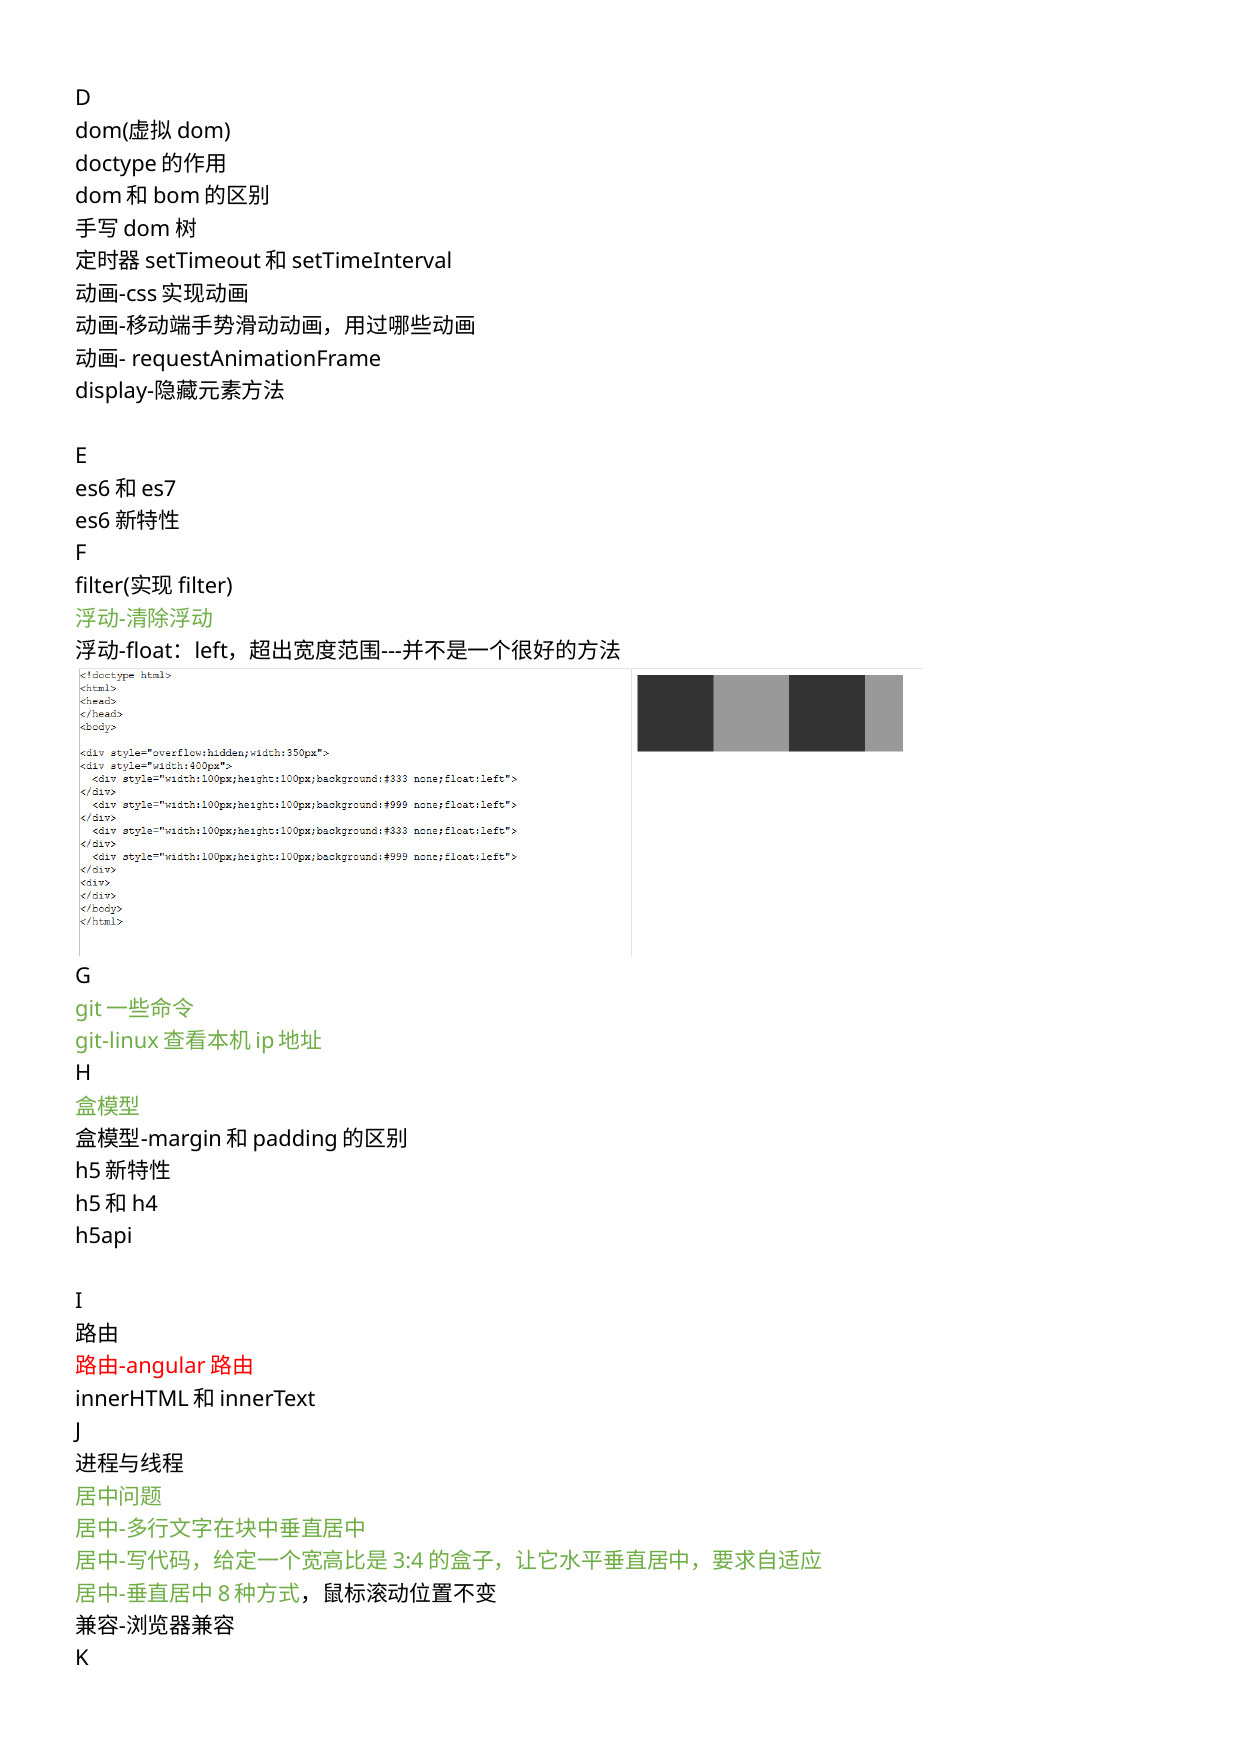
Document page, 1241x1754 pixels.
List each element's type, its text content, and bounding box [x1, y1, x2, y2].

text h5api [75, 1218, 1165, 1251]
text 定时器setTimeout和setTimeInterval [75, 243, 1165, 276]
text 盒模型-margin和padding的区别 [75, 1121, 1165, 1153]
text h5新特性 [75, 1153, 1165, 1186]
picture [75, 665, 923, 956]
text 动画- requestAnimationFrame [75, 341, 1165, 373]
text 路由-angular路由 [75, 1348, 1165, 1381]
text 动画-移动端手势滑动动画，用过哪些动画 [75, 308, 1165, 341]
text es6和es7 [75, 471, 1165, 503]
text display-隐藏元素方法 [75, 373, 1165, 406]
text es6新特性 [75, 503, 1165, 536]
text D [75, 81, 1165, 113]
text 路由 [75, 1316, 1165, 1348]
text 居中问题 [75, 1478, 1165, 1511]
text 动画-css实现动画 [75, 276, 1165, 308]
text doctype的作用 [75, 146, 1165, 178]
text dom和bom的区别 [75, 178, 1165, 211]
text J [75, 1413, 1165, 1446]
text git一些命令 [75, 991, 1165, 1023]
text F [75, 536, 1165, 568]
text G [75, 958, 1165, 991]
text 进程与线程 [75, 1446, 1165, 1478]
text I [75, 1283, 1165, 1316]
text filter(实现filter) [75, 568, 1165, 601]
text K [75, 1641, 1165, 1673]
text dom(虚拟dom) [75, 113, 1165, 146]
text 居中-垂直居中8种方式，鼠标滚动位置不变 [75, 1576, 1165, 1608]
text E [75, 438, 1165, 471]
text 手写dom树 [75, 211, 1165, 243]
text H [75, 1056, 1165, 1088]
text 浮动-清除浮动 [75, 601, 1165, 633]
text 浮动-float：left，超出宽度范围---并不是一个很好的方法 [75, 633, 1165, 666]
text git-linux查看本机ip地址 [75, 1023, 1165, 1056]
text h5和h4 [75, 1186, 1165, 1218]
text 盒模型 [75, 1088, 1165, 1121]
text 居中-写代码，给定一个宽高比是3:4的盒子，让它水平垂直居中，要求自适应 [75, 1543, 1165, 1576]
text innerHTML和innerText [75, 1381, 1165, 1413]
text 兼容-浏览器兼容 [75, 1608, 1165, 1641]
text 居中-多行文字在块中垂直居中 [75, 1511, 1165, 1543]
